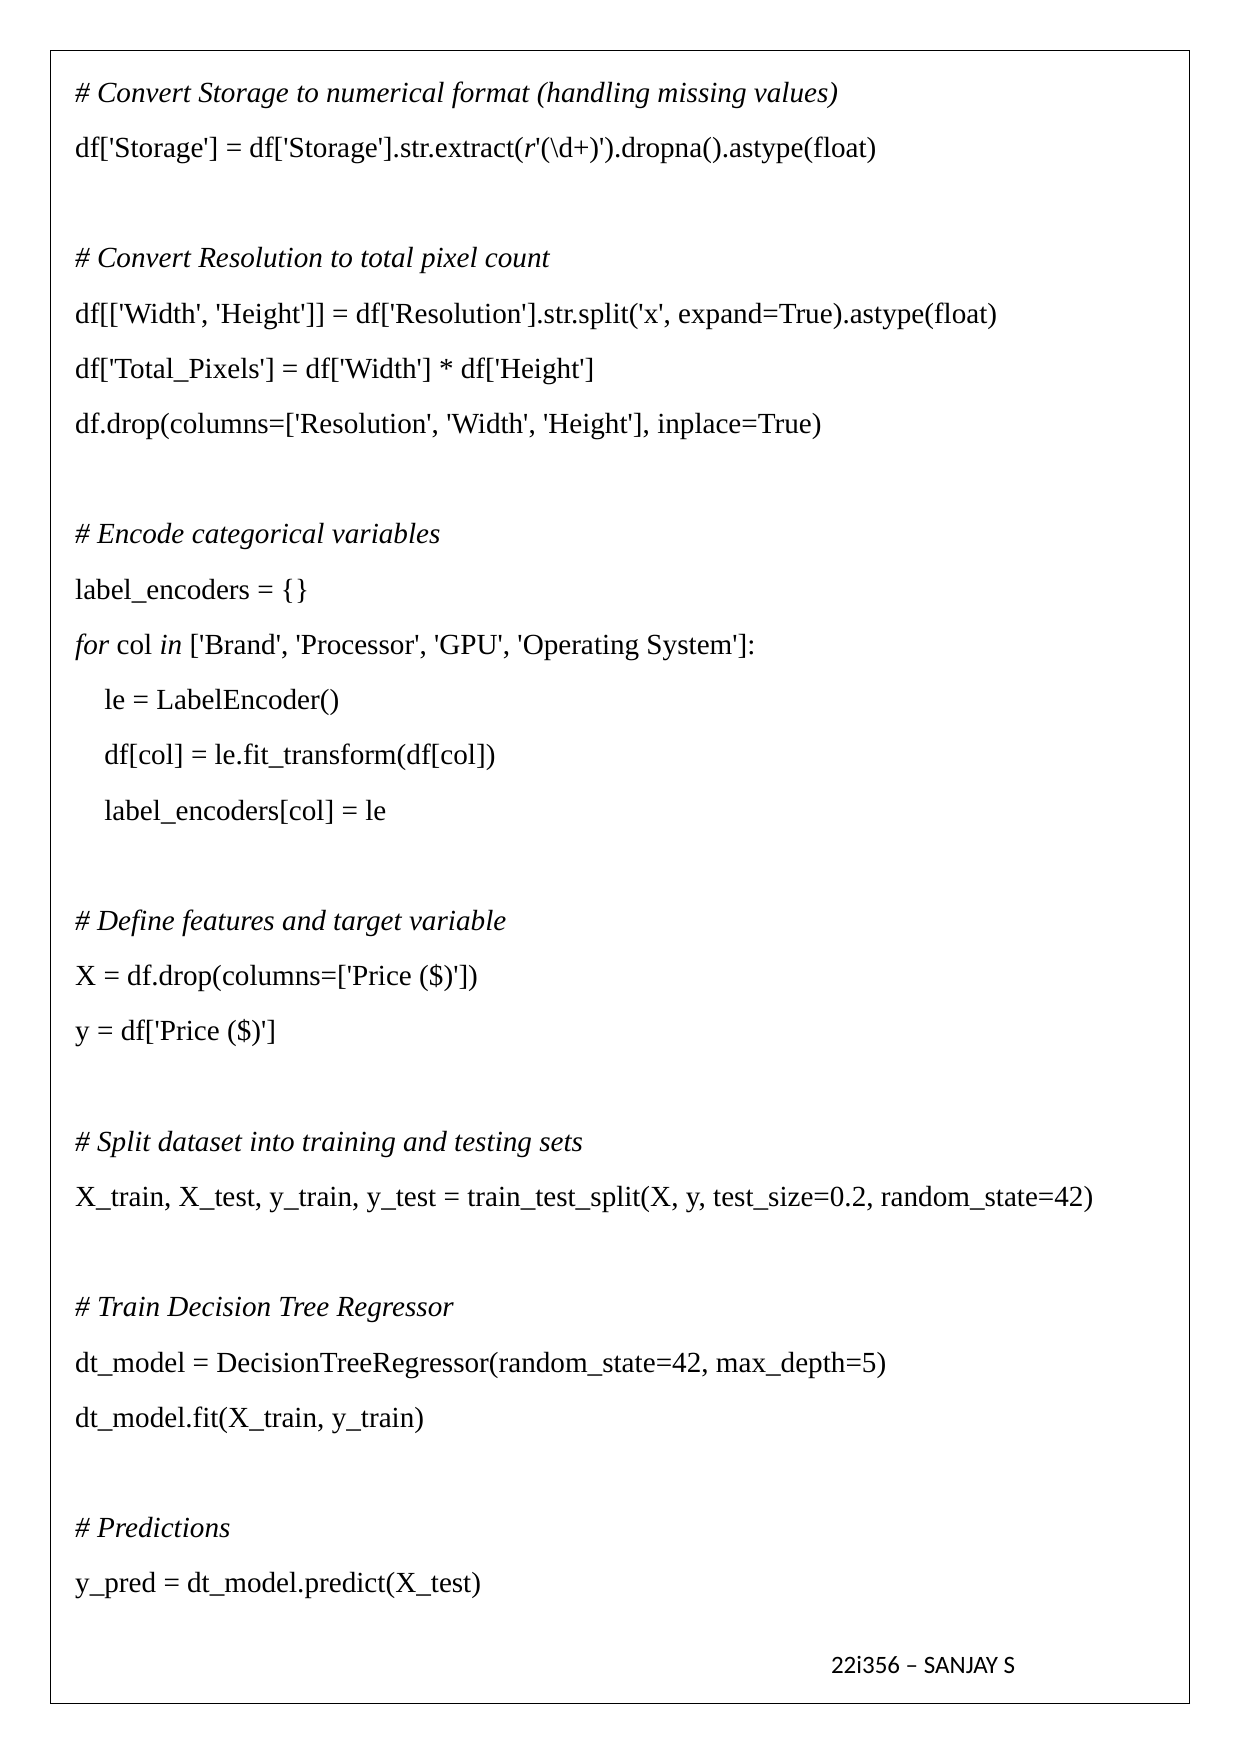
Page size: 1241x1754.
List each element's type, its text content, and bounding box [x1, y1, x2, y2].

text dt_model = DecisionTreeRegressor(random_state=42, max_depth=5) [75, 1345, 1165, 1378]
text label_encoders[col] = le [75, 793, 1165, 826]
text # Convert Storage to numerical format (handling missing values) [75, 75, 1165, 108]
text # Encode categorical variables [75, 517, 1165, 550]
text df[['Width', 'Height']] = df['Resolution'].str.split('x', expand=True).astype(float) [75, 296, 1165, 329]
text label_encoders = {} [75, 572, 1165, 605]
text y_pred = dt_model.predict(X_test) [75, 1566, 1165, 1599]
text df[col] = le.fit_transform(df[col]) [75, 737, 1165, 771]
text df['Total_Pixels'] = df['Width'] * df['Height'] [75, 351, 1165, 384]
text df['Storage'] = df['Storage'].str.extract(r'(\d+)').dropna().astype(float) [75, 130, 1165, 164]
text # Split dataset into training and testing sets [75, 1124, 1165, 1157]
text # Train Decision Tree Regressor [75, 1289, 1165, 1323]
text dt_model.fit(X_train, y_train) [75, 1400, 1165, 1433]
text df.drop(columns=['Resolution', 'Width', 'Height'], inplace=True) [75, 406, 1165, 440]
text X_train, X_test, y_train, y_test = train_test_split(X, y, test_size=0.2, random_state=42) [75, 1179, 1165, 1213]
text # Convert Resolution to total pixel count [75, 241, 1165, 274]
text le = LabelEncoder() [75, 682, 1165, 716]
text # Define features and target variable [75, 903, 1165, 937]
text X = df.drop(columns=['Price ($)']) [75, 958, 1165, 992]
text for col in ['Brand', 'Processor', 'GPU', 'Operating System']: [75, 627, 1165, 661]
text # Predictions [75, 1510, 1165, 1544]
text y = df['Price ($)'] [75, 1013, 1165, 1047]
